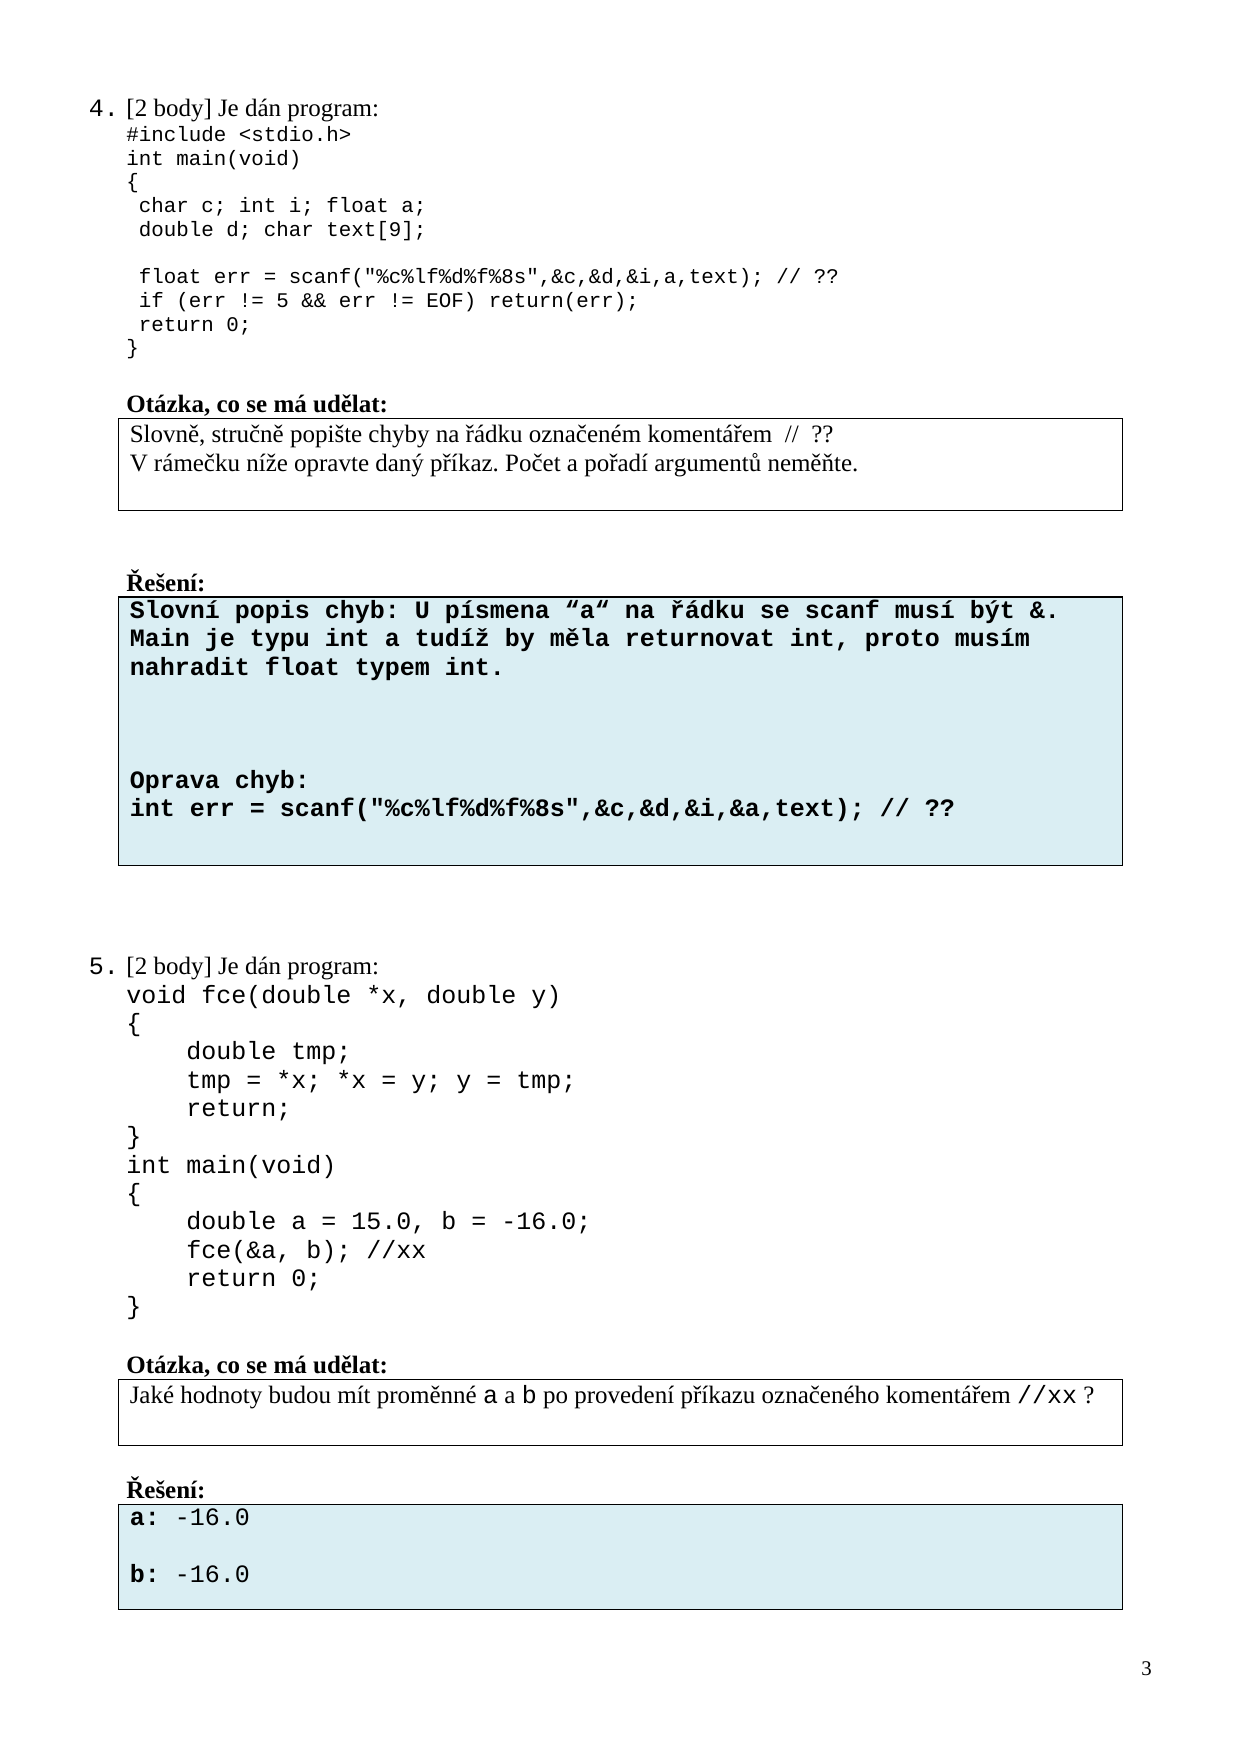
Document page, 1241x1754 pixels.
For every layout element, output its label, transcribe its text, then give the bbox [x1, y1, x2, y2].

text void fce(double *x, double y) [126, 982, 1152, 1011]
text int main(void) [126, 1152, 1152, 1181]
table_header a: -16.0 b: -16.0 [119, 1505, 1122, 1609]
text float err = scanf("%c%lf%d%f%8s",&c,&d,&i,a,text); // ?? [126, 266, 1152, 290]
text return; [126, 1096, 1152, 1124]
text #include <stdio.h> [126, 124, 1152, 148]
text int main(void) [126, 148, 1152, 171]
text tmp = *x; *x = y; y = tmp; [126, 1067, 1152, 1096]
text double tmp; [126, 1039, 1152, 1067]
text Otázka, co se má udělat: [126, 1351, 1152, 1379]
text char c; int i; float a; [126, 195, 1152, 219]
text return 0; [126, 314, 1152, 337]
text double d; char text[9]; [126, 219, 1152, 242]
list [2 body] Je dán program: [89, 951, 1152, 982]
table_header Slovně, stručně popište chyby na řádku označeném komentářem // ?? V rámečku níže opravte daný příkaz. Počet a pořadí argumentů neměňte. [119, 419, 1122, 510]
text } [126, 337, 1152, 361]
text double a = 15.0, b = -16.0; [126, 1209, 1152, 1237]
text Otázka, co se má udělat: [126, 389, 1152, 418]
text return 0; [126, 1266, 1152, 1294]
text { [126, 1011, 1152, 1039]
text Řešení: [89, 568, 1152, 596]
text fce(&a, b); //xx [126, 1237, 1152, 1266]
list [2 body] Je dán program: [89, 93, 1152, 124]
table_header Slovní popis chyb: U písmena “a“ na řádku se scanf musí být &. Main je typu int a tudíž by měla returnovat int, proto musím nahradit float typem int. Oprava chyb: int err = scanf("%c%lf%d%f%8s",&c,&d,&i,&a,text); // ?? [119, 598, 1122, 865]
text } [126, 1294, 1152, 1322]
text Řešení: [89, 1475, 1152, 1503]
text if (err != 5 && err != EOF) return(err); [126, 290, 1152, 314]
text { [126, 1181, 1152, 1209]
text { [126, 171, 1152, 195]
table_header Jaké hodnoty budou mít proměnné a a b po provedení příkazu označeného komentářem //xx ? [119, 1380, 1122, 1445]
text } [126, 1124, 1152, 1152]
